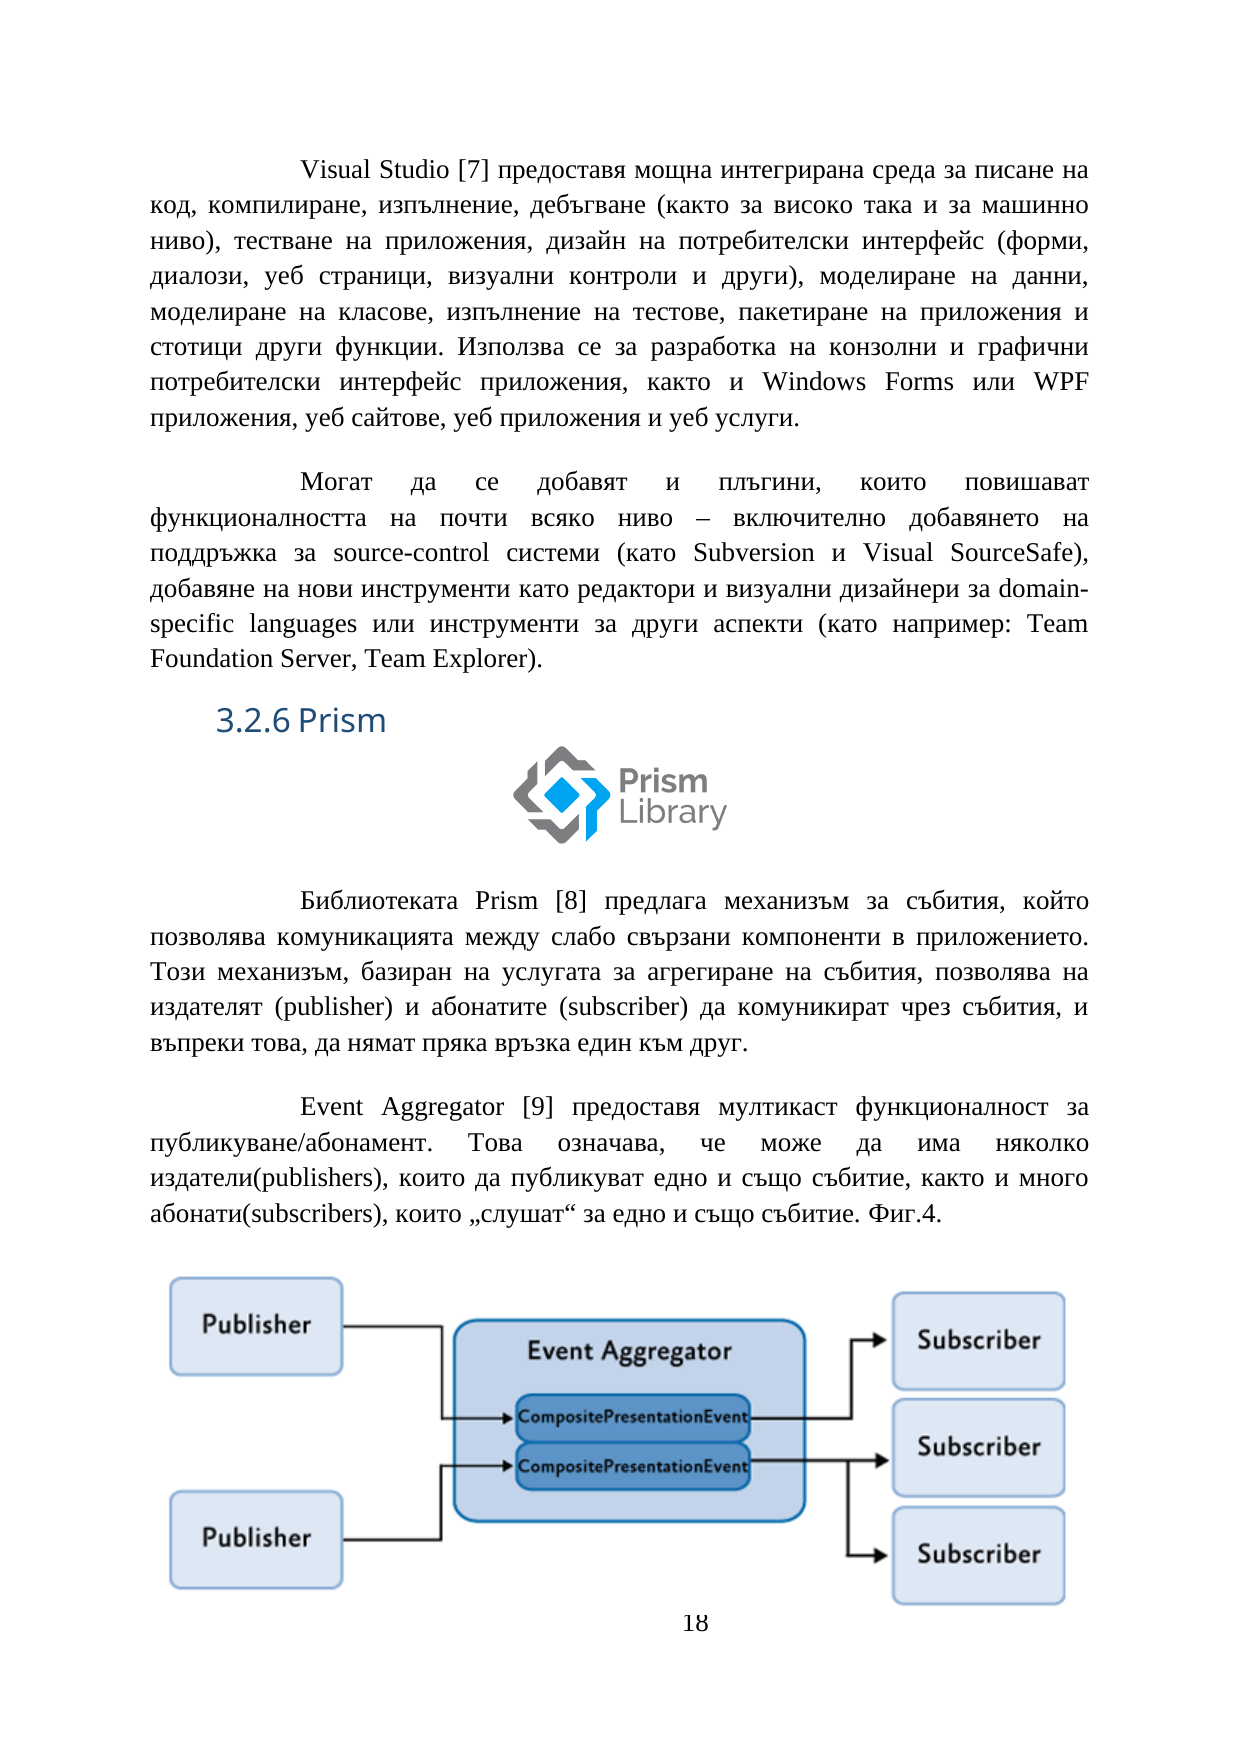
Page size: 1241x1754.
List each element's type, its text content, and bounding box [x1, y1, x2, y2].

picture [513, 746, 727, 844]
text Event Aggregator [9] предоставя мултикаст функционалност за публикуване/абонамент. Това означава, че може да има няколко издатели(publishers), които да публикуват едно и също събитие, както и много абонати(subscribers), които „слушат“ за едно и също събитие. Фиг.4. [150, 1087, 1090, 1229]
text Visual Studio [7] предоставя мощна интегрирана среда за писане на код, компилиране, изпълнение, дебъгване (както за високо така и за машинно ниво), тестване на приложения, дизайн на потребителски интерфейс (форми, диалози, уеб страници, визуални контроли и други), моделиране на данни, моделиране на класове, изпълнение на тестове, пакетиране на приложения и стотици други функции. Използва се за разработка на конзолни и графични потребителски интерфейс приложения, както и Windows Forms или WPF приложения, уеб сайтове, уеб приложения и уеб услуги. [150, 150, 1090, 433]
text Могат да се добавят и плъгини, които повишават функционалността на почти всяко ниво – включително добавянето на поддръжка за source-control системи (като Subversion и Visual SourceSafe), добавяне на нови инструменти като редактори и визуални дизайнери за domain-specific languages или инструменти за други аспекти (като например: Team Foundation Server, Team Explorer). [150, 462, 1090, 675]
text Библиотеката Prism [8] предлага механизъм за събития, който позволява комуникацията между слабо свързани компоненти в приложението. Този механизъм, базиран на услугата за агрегиране на събития, позволява на издателят (publisher) и абонатите (subscriber) да комуникират чрез събития, и въпреки това, да нямат пряка връзка един към друг. [150, 881, 1090, 1058]
subtitle Prism [216, 704, 1090, 739]
picture [150, 1256, 1091, 1615]
